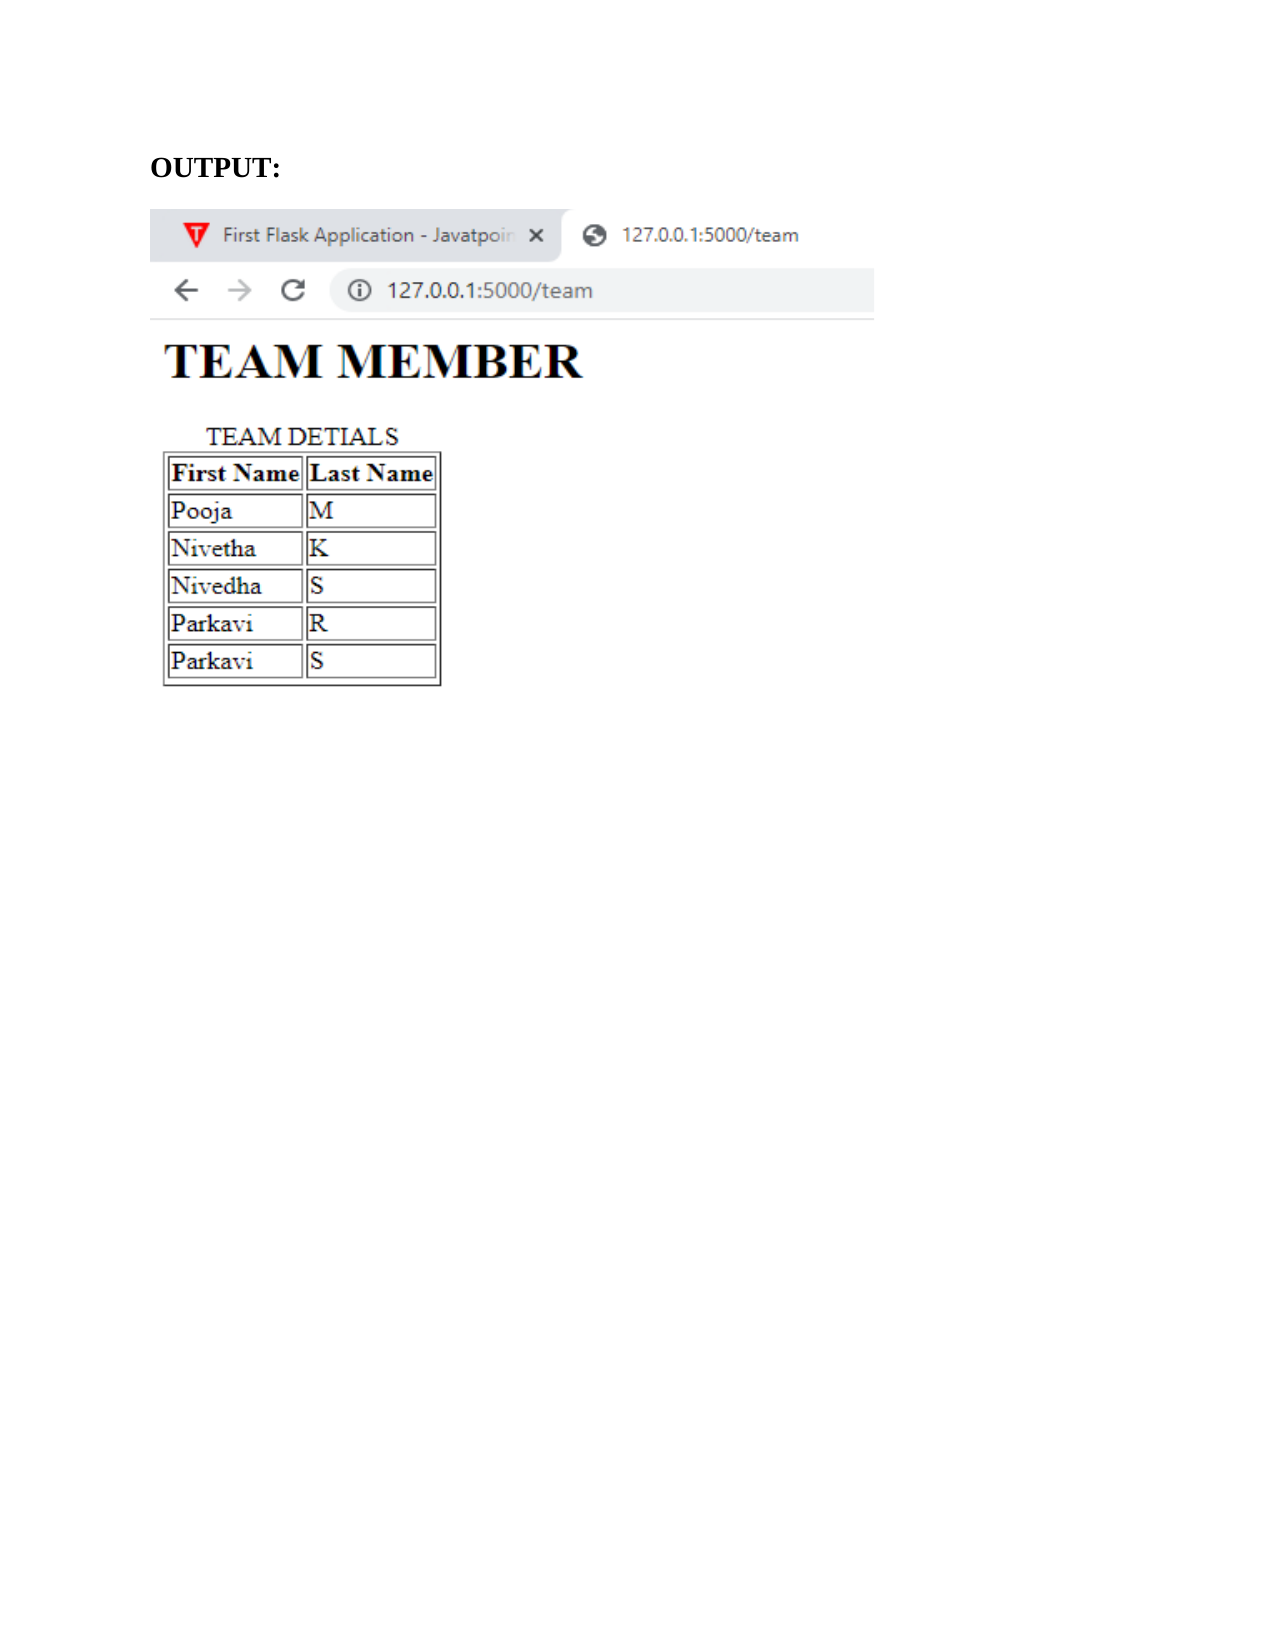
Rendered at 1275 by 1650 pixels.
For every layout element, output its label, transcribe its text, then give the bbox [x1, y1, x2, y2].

text OUTPUT: [150, 150, 1125, 183]
picture [150, 209, 875, 760]
